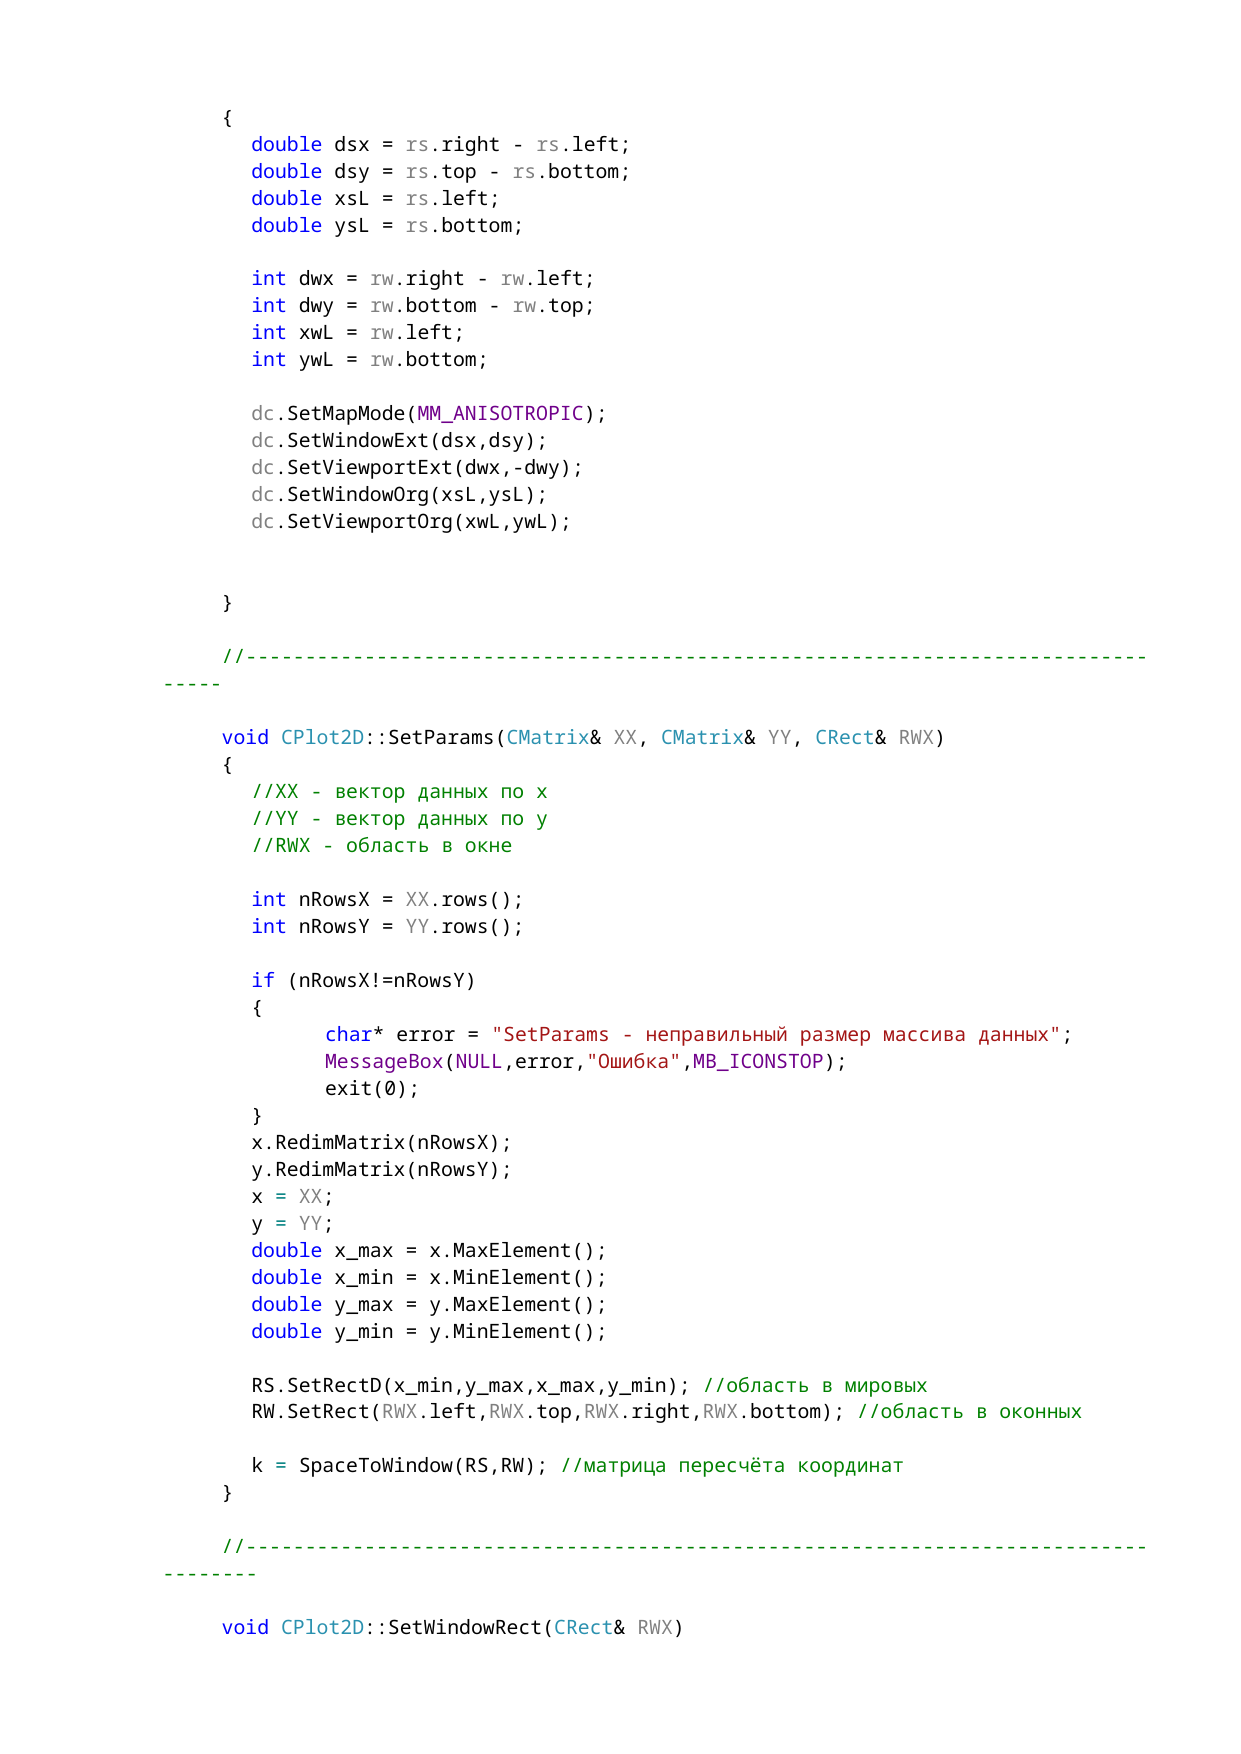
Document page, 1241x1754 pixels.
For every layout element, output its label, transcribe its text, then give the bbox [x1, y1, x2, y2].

text MessageBox(NULL,error,"Ошибка",MB_ICONSTOP); [162, 1047, 1152, 1074]
text char* error = "SetParams - неправильный размер массива данных"; [162, 1020, 1152, 1047]
text y = YY; [162, 1209, 1152, 1236]
text int xwL = rw.left; [162, 319, 1152, 346]
text void CPlot2D::SetParams(CMatrix& XX, CMatrix& YY, CRect& RWX) [162, 723, 1152, 750]
text double dsx = rs.right - rs.left; [162, 130, 1152, 157]
text int nRowsX = XX.rows(); [162, 885, 1152, 912]
text int nRowsY = YY.rows(); [162, 912, 1152, 939]
text { [162, 750, 1152, 777]
text double x_max = x.MaxElement(); [162, 1236, 1152, 1263]
text k = SpaceToWindow(RS,RW); //матрица пересчёта координат [162, 1451, 1152, 1478]
text y.RedimMatrix(nRowsY); [162, 1155, 1152, 1182]
text //------------------------------------------------------------------------------------ [162, 1532, 1152, 1586]
text void CPlot2D::SetWindowRect(CRect& RWX) [162, 1613, 1152, 1640]
text { [162, 103, 1152, 130]
text double x_min = x.MinElement(); [162, 1263, 1152, 1290]
text double y_min = y.MinElement(); [162, 1317, 1152, 1344]
text RW.SetRect(RWX.left,RWX.top,RWX.right,RWX.bottom); //область в оконных [162, 1398, 1152, 1425]
text dc.SetWindowOrg(xsL,ysL); [162, 481, 1152, 507]
text double xsL = rs.left; [162, 184, 1152, 211]
text exit(0); [162, 1074, 1152, 1101]
text double y_max = y.MaxElement(); [162, 1290, 1152, 1317]
text } [162, 1101, 1152, 1128]
text dc.SetViewportOrg(xwL,ywL); [162, 507, 1152, 534]
text dc.SetWindowExt(dsx,dsy); [162, 427, 1152, 453]
text x.RedimMatrix(nRowsX); [162, 1128, 1152, 1155]
text //--------------------------------------------------------------------------------- [162, 642, 1152, 696]
text int dwy = rw.bottom - rw.top; [162, 292, 1152, 319]
text dc.SetViewportExt(dwx,-dwy); [162, 453, 1152, 481]
text RS.SetRectD(x_min,y_max,x_max,y_min); //область в мировых [162, 1371, 1152, 1398]
text int ywL = rw.bottom; [162, 346, 1152, 373]
text } [162, 1478, 1152, 1505]
text x = XX; [162, 1182, 1152, 1209]
text { [162, 993, 1152, 1020]
text int dwx = rw.right - rw.left; [162, 265, 1152, 292]
text double ysL = rs.bottom; [162, 211, 1152, 238]
text //RWX - область в окне [162, 831, 1152, 858]
text double dsy = rs.top - rs.bottom; [162, 157, 1152, 184]
text } [162, 588, 1152, 615]
text //YY - вектор данных по y [162, 804, 1152, 831]
text dc.SetMapMode(MM_ANISOTROPIC); [162, 399, 1152, 427]
text //XX - вектор данных по х [162, 777, 1152, 804]
text if (nRowsX!=nRowsY) [162, 966, 1152, 993]
